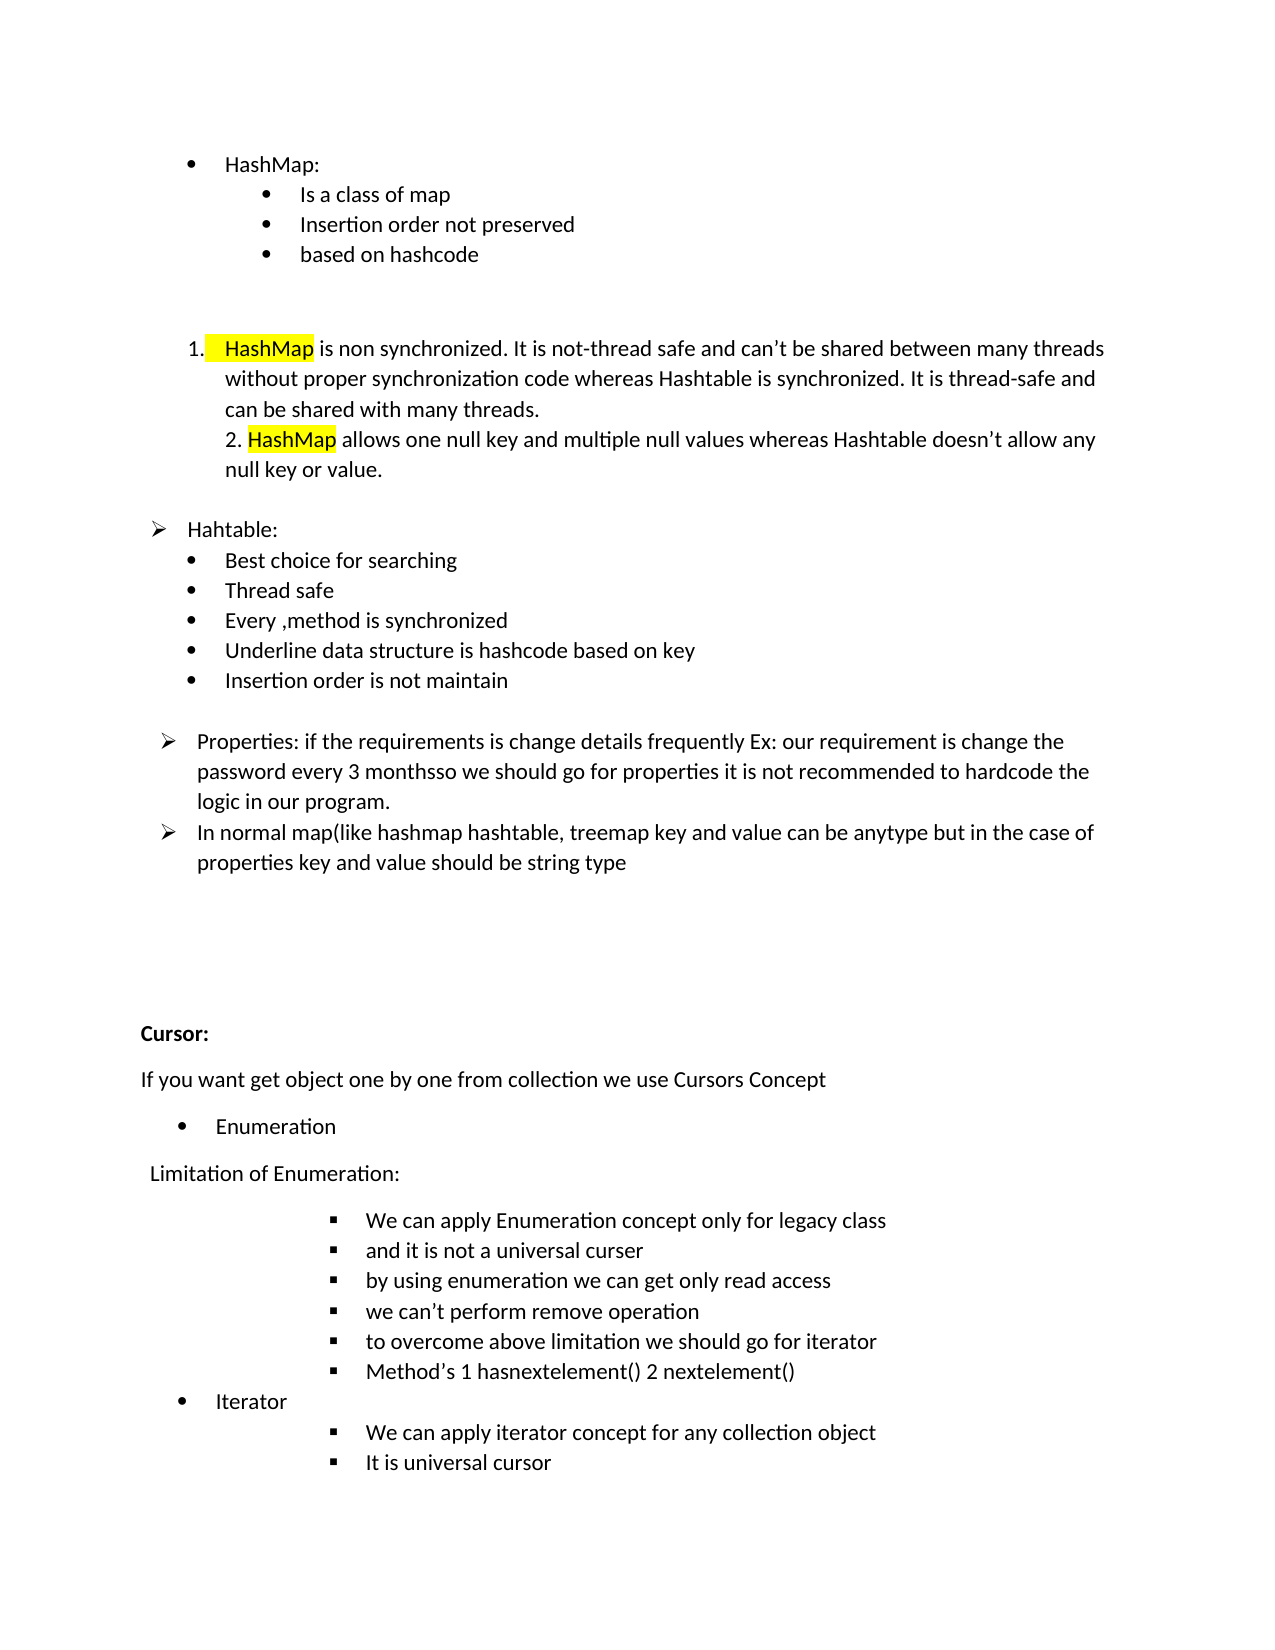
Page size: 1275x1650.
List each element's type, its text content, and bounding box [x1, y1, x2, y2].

list to overcome above limitation we should go for iterator [328, 1327, 1031, 1355]
list Insertion order is not maintain [187, 667, 1125, 695]
list HashMap: [187, 150, 1125, 178]
list Best choice for searching [187, 546, 1125, 574]
list Insertion order not preserved [262, 210, 1125, 238]
text Limitation of Enumeration: [150, 1159, 1031, 1187]
list we can’t perform remove operation [328, 1297, 1031, 1325]
list Underline data structure is hashcode based on key [187, 636, 1125, 664]
list Iterator [178, 1387, 1031, 1416]
list It is universal cursor [328, 1448, 1031, 1476]
list and it is not a universal curser [328, 1236, 1031, 1264]
text Cursor: [141, 1019, 1031, 1047]
list Thread safe [187, 576, 1125, 604]
list by using enumeration we can get only read access [328, 1267, 1031, 1295]
list based on hashcode [262, 241, 1125, 269]
list Method’s 1 hasnextelement() 2 nextelement() [328, 1357, 1031, 1385]
list In normal map(like hashmap hashtable, treemap key and value can be anytype but in the case of properties key and value should be string type [159, 818, 1125, 876]
list Every ,method is synchronized [187, 606, 1125, 634]
list Enumeration [178, 1112, 1031, 1141]
text If you want get object one by one from collection we use Cursors Concept [141, 1066, 1031, 1094]
list We can apply Enumeration concept only for legacy class [328, 1206, 1031, 1234]
list Hahtable: [150, 516, 1125, 544]
list Properties: if the requirements is change details frequently Ex: our requirement is change the password every 3 monthsso we should go for properties it is not recommended to hardcode the logic in our program. [159, 727, 1125, 816]
list We can apply iterator concept for any collection object [328, 1418, 1031, 1446]
list HashMap is non synchronized. It is not-thread safe and can’t be shared between many threads without proper synchronization code whereas Hashtable is synchronized. It is thread-safe and can be shared with many threads. 2. HashMap allows one null key and multiple null values whereas Hashtable doesn’t allow any null key or value. [187, 334, 1125, 483]
list Is a class of map [262, 180, 1125, 208]
